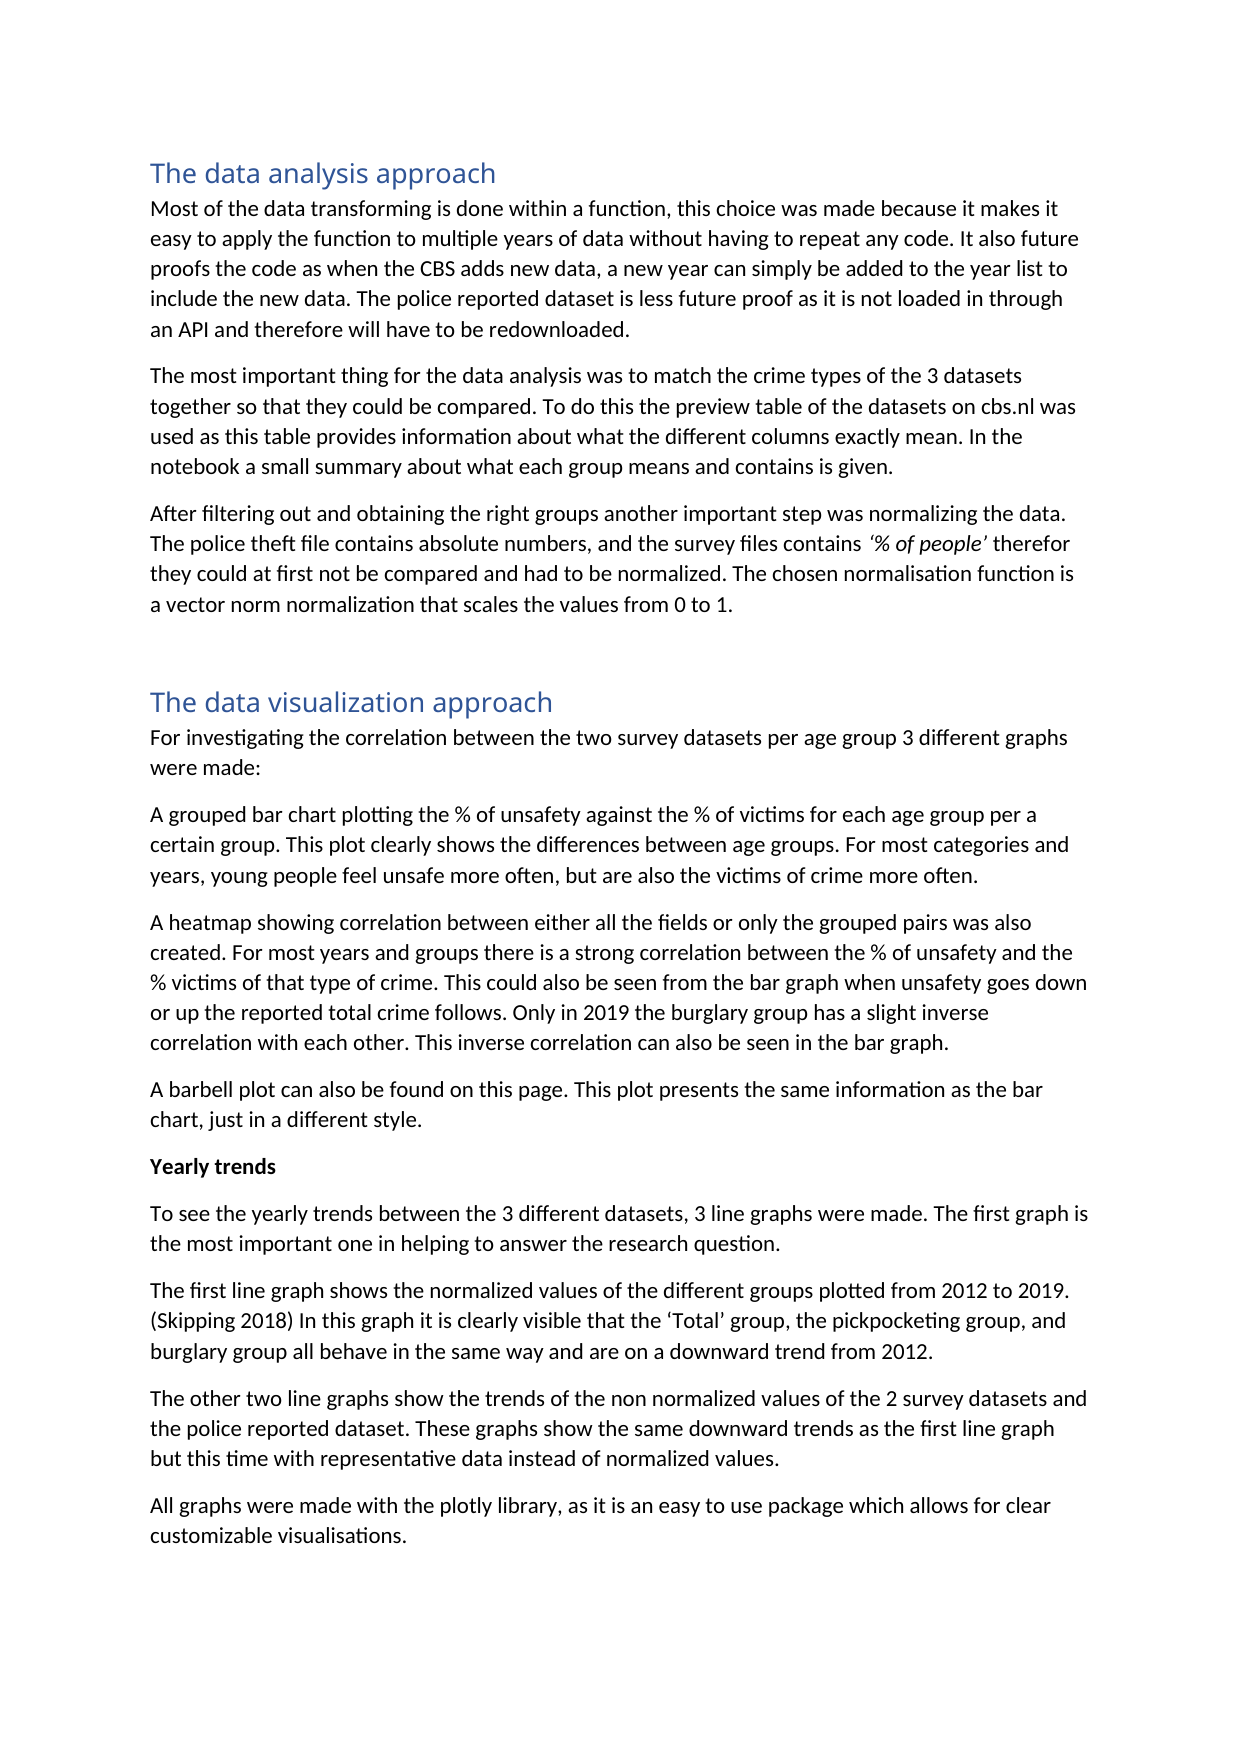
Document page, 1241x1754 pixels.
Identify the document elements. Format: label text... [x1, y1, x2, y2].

text A grouped bar chart plotting the % of unsafety against the % of victims for each age group per a certain group. This plot clearly shows the differences between age groups. For most categories and years, young people feel unsafe more often, but are also the victims of crime more often. [150, 800, 1090, 889]
text The first line graph shows the normalized values of the different groups plotted from 2012 to 2019. (Skipping 2018) In this graph it is clearly visible that the ‘Total’ group, the pickpocketing group, and burglary group all behave in the same way and are on a downward trend from 2012. [150, 1276, 1090, 1365]
text The other two line graphs show the trends of the non normalized values of the 2 survey datasets and the police reported dataset. These graphs show the same downward trends as the first line graph but this time with representative data instead of normalized values. [150, 1384, 1090, 1472]
text For investigating the correlation between the two survey datasets per age group 3 different graphs were made: [150, 723, 1090, 782]
subtitle The data analysis approach [150, 154, 1090, 191]
text A heatmap showing correlation between either all the fields or only the grouped pairs was also created. For most years and groups there is a strong correlation between the % of unsafety and the % victims of that type of crime. This could also be seen from the bar graph when unsafety goes down or up the reported total crime follows. Only in 2019 the burglary group has a slight inverse correlation with each other. This inverse correlation can also be seen in the bar graph. [150, 908, 1090, 1057]
text After filtering out and obtaining the right groups another important step was normalizing the data. The police theft file contains absolute numbers, and the survey files contains ‘% of people’ therefor they could at first not be compared and had to be normalized. The chosen normalisation function is a vector norm normalization that scales the values from 0 to 1. [150, 499, 1090, 618]
subtitle The data visualization approach [150, 683, 1090, 720]
text To see the yearly trends between the 3 different datasets, 3 line graphs were made. The first graph is the most important one in helping to answer the research question. [150, 1199, 1090, 1258]
text A barbell plot can also be found on this page. This plot presents the same information as the bar chart, just in a different style. [150, 1075, 1090, 1134]
text All graphs were made with the plotly library, as it is an easy to use package which allows for clear customizable visualisations. [150, 1491, 1090, 1549]
text The most important thing for the data analysis was to match the crime types of the 3 datasets together so that they could be compared. To do this the preview table of the datasets on cbs.nl was used as this table provides information about what the different columns exactly mean. In the notebook a small summary about what each group means and contains is given. [150, 362, 1090, 480]
text Yearly trends [150, 1152, 1090, 1181]
text Most of the data transforming is done within a function, this choice was made because it makes it easy to apply the function to multiple years of data without having to repeat any code. It also future proofs the code as when the CBS adds new data, a new year can simply be added to the year list to include the new data. The police reported dataset is less future proof as it is not loaded in through an API and therefore will have to be redownloaded. [150, 194, 1090, 343]
